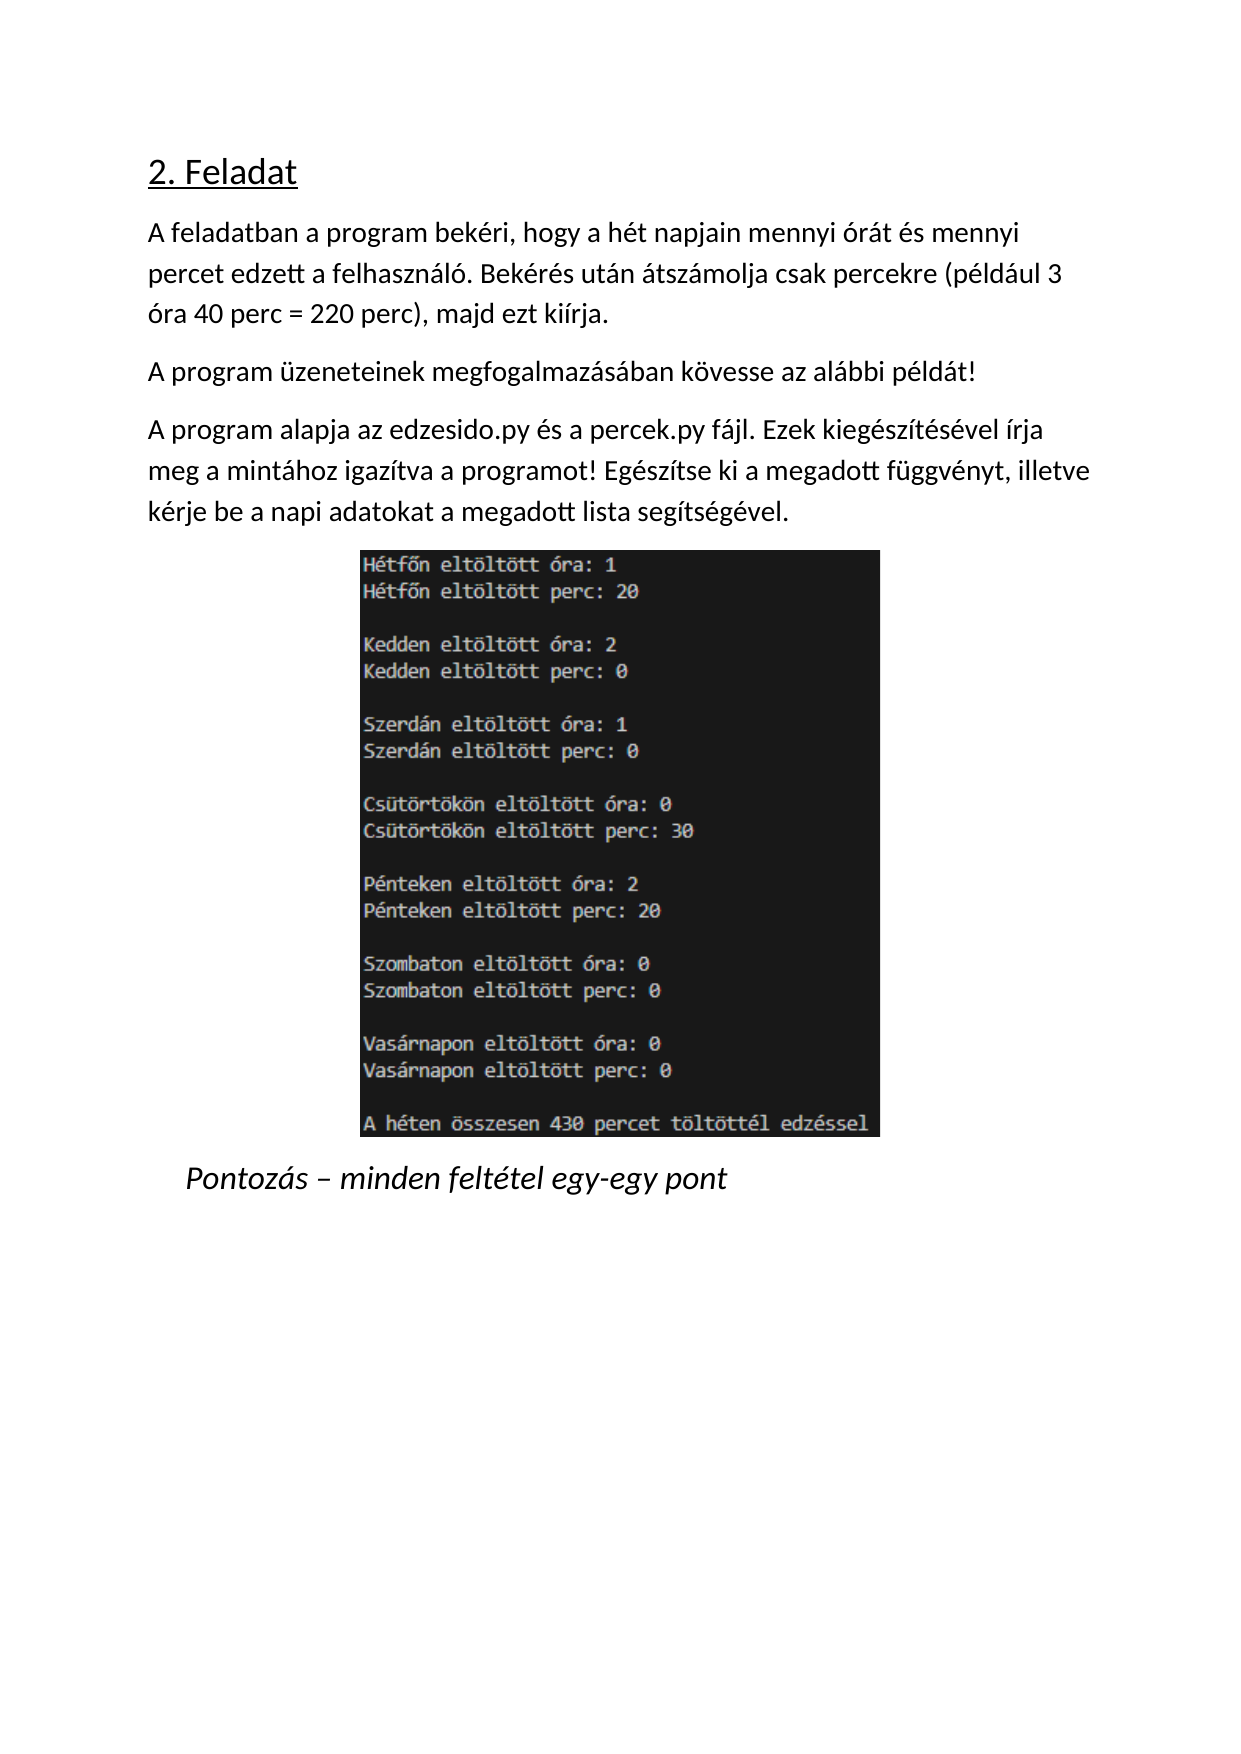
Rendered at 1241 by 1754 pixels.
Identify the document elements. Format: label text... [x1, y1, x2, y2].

text A feladatban a program bekéri, hogy a hét napjain mennyi órát és mennyi percet edzett a felhasználó. Bekérés után átszámolja csak percekre (például 3 óra 40 perc = 220 perc), majd ezt kiírja. [148, 214, 1093, 331]
text 2. Feladat [148, 148, 1093, 193]
text A program üzeneteinek megfogalmazásában kövesse az alábbi példát! [148, 353, 1093, 389]
text A program alapja az edzesido.py és a percek.py fájl. Ezek kiegészítésével írja meg a mintához igazítva a programot! Egészítse ki a megadott függvényt, illetve kérje be a napi adatokat a megadott lista segítségével. [148, 411, 1093, 528]
picture [360, 550, 881, 1137]
text Pontozás – minden feltétel egy-egy pont [185, 1157, 1093, 1198]
